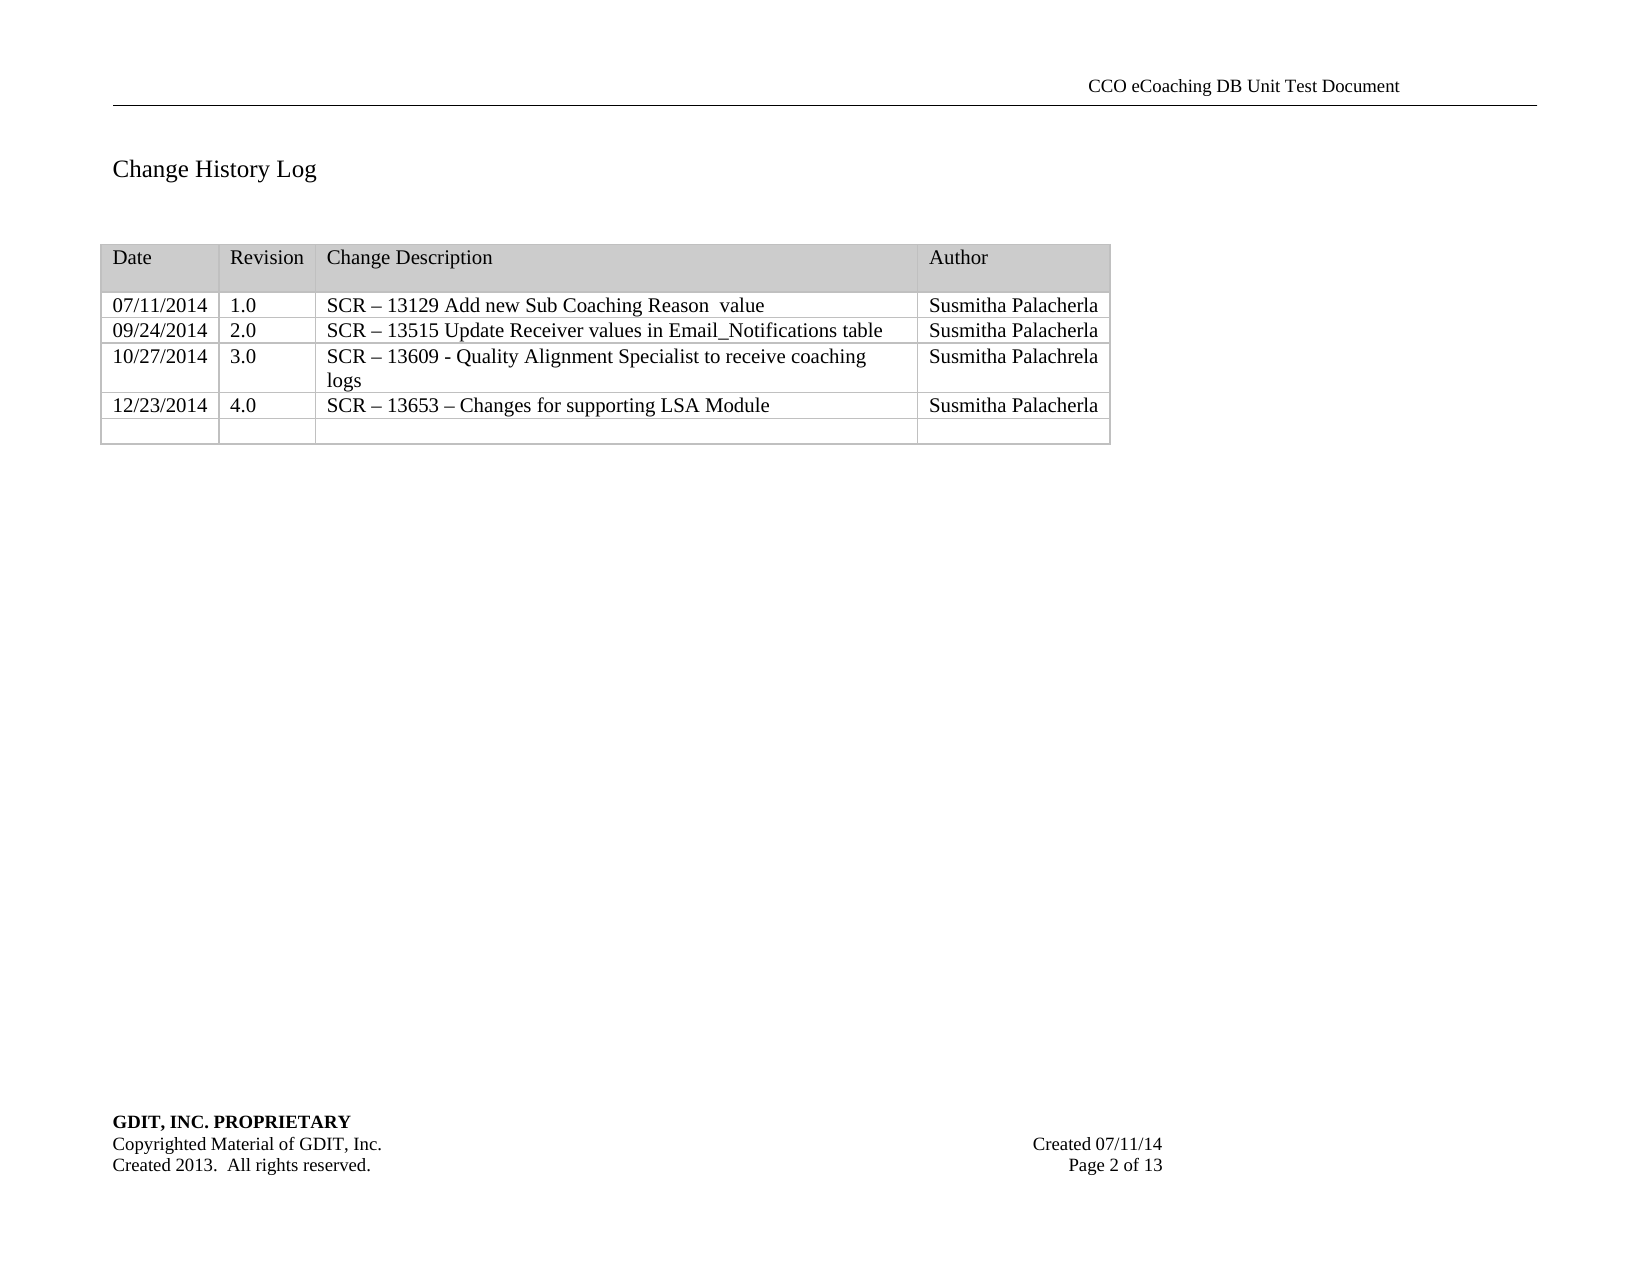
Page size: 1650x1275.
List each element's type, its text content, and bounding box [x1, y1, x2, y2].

table_cell Susmitha Palacherla [918, 393, 1109, 417]
table_cell 10/27/2014 [102, 344, 218, 392]
table_cell 07/11/2014 [102, 293, 218, 317]
table_cell SCR – 13129 Add new Sub Coaching Reason value [316, 293, 917, 317]
table_cell [102, 419, 218, 443]
table_cell Susmitha Palacherla [918, 318, 1109, 342]
table_cell Susmitha Palacherla [918, 293, 1109, 317]
table_cell SCR – 13609 - Quality Alignment Specialist to receive coaching logs [316, 344, 917, 392]
table_cell SCR – 13653 – Changes for supporting LSA Module [316, 393, 917, 417]
table_cell [220, 419, 315, 443]
table_cell SCR – 13515 Update Receiver values in Email_Notifications table [316, 318, 917, 342]
table_cell 4.0 [220, 393, 315, 417]
text Change History Log [112, 154, 1537, 183]
table_header Author [918, 245, 1109, 291]
table_cell 12/23/2014 [102, 393, 218, 417]
table_cell [316, 419, 917, 443]
table_header Revision [220, 245, 315, 291]
table_cell 09/24/2014 [102, 318, 218, 342]
table_cell 1.0 [220, 293, 315, 317]
table_header Date [102, 245, 218, 291]
table_header Change Description [316, 245, 917, 291]
table_cell 2.0 [220, 318, 315, 342]
table_cell Susmitha Palachrela [918, 344, 1109, 392]
table_cell [918, 419, 1109, 443]
table_cell 3.0 [220, 344, 315, 392]
